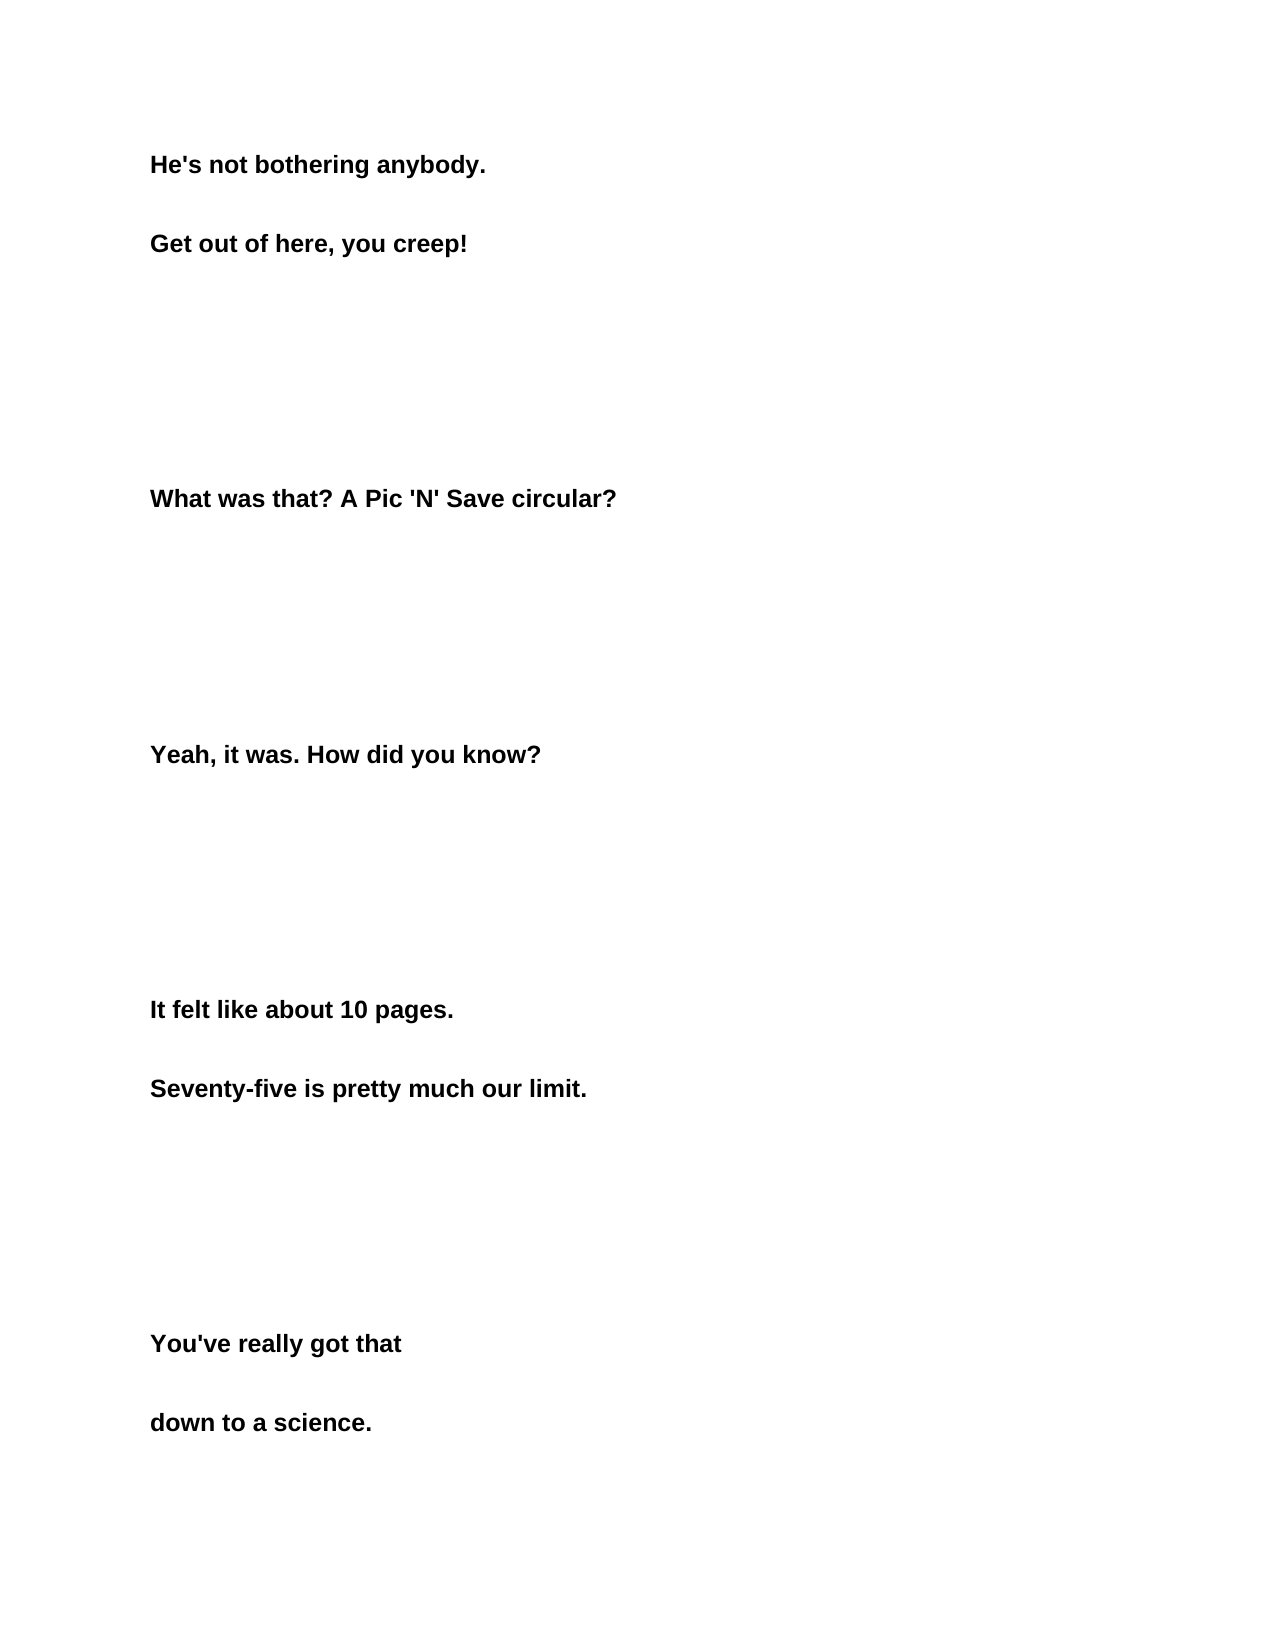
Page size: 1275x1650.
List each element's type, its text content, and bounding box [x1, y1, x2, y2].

subtitle You've really got that [150, 1329, 1125, 1358]
subtitle down to a science. [150, 1408, 1125, 1437]
subtitle Get out of here, you creep! [150, 229, 1125, 257]
subtitle What was that? A Pic 'N' Save circular? [150, 484, 1125, 513]
subtitle Yeah, it was. How did you know? [150, 739, 1125, 768]
subtitle It felt like about 10 pages. [150, 995, 1125, 1024]
subtitle He's not bothering anybody. [150, 150, 1125, 179]
subtitle Seventy-five is pretty much our limit. [150, 1074, 1125, 1102]
